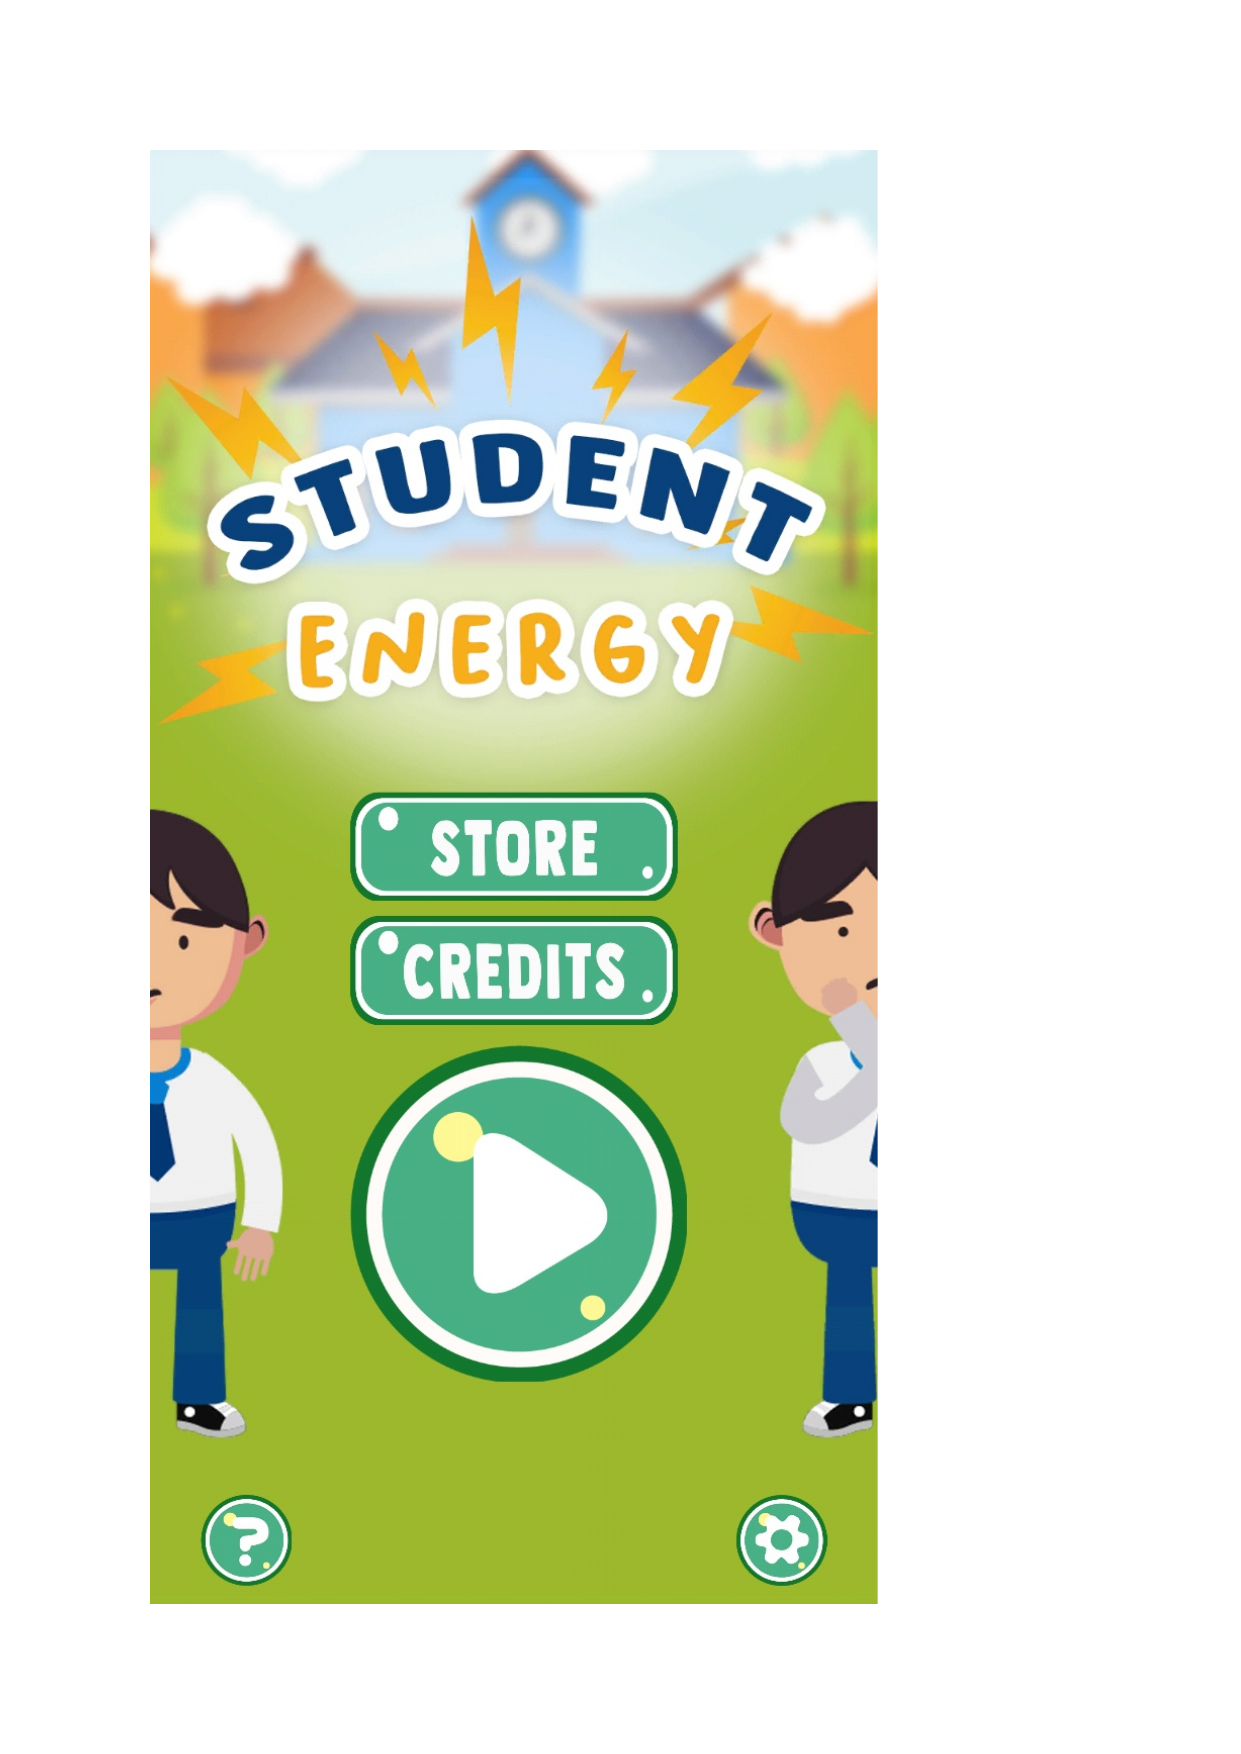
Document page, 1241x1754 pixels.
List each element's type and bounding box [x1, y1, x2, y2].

picture [150, 150, 878, 1604]
